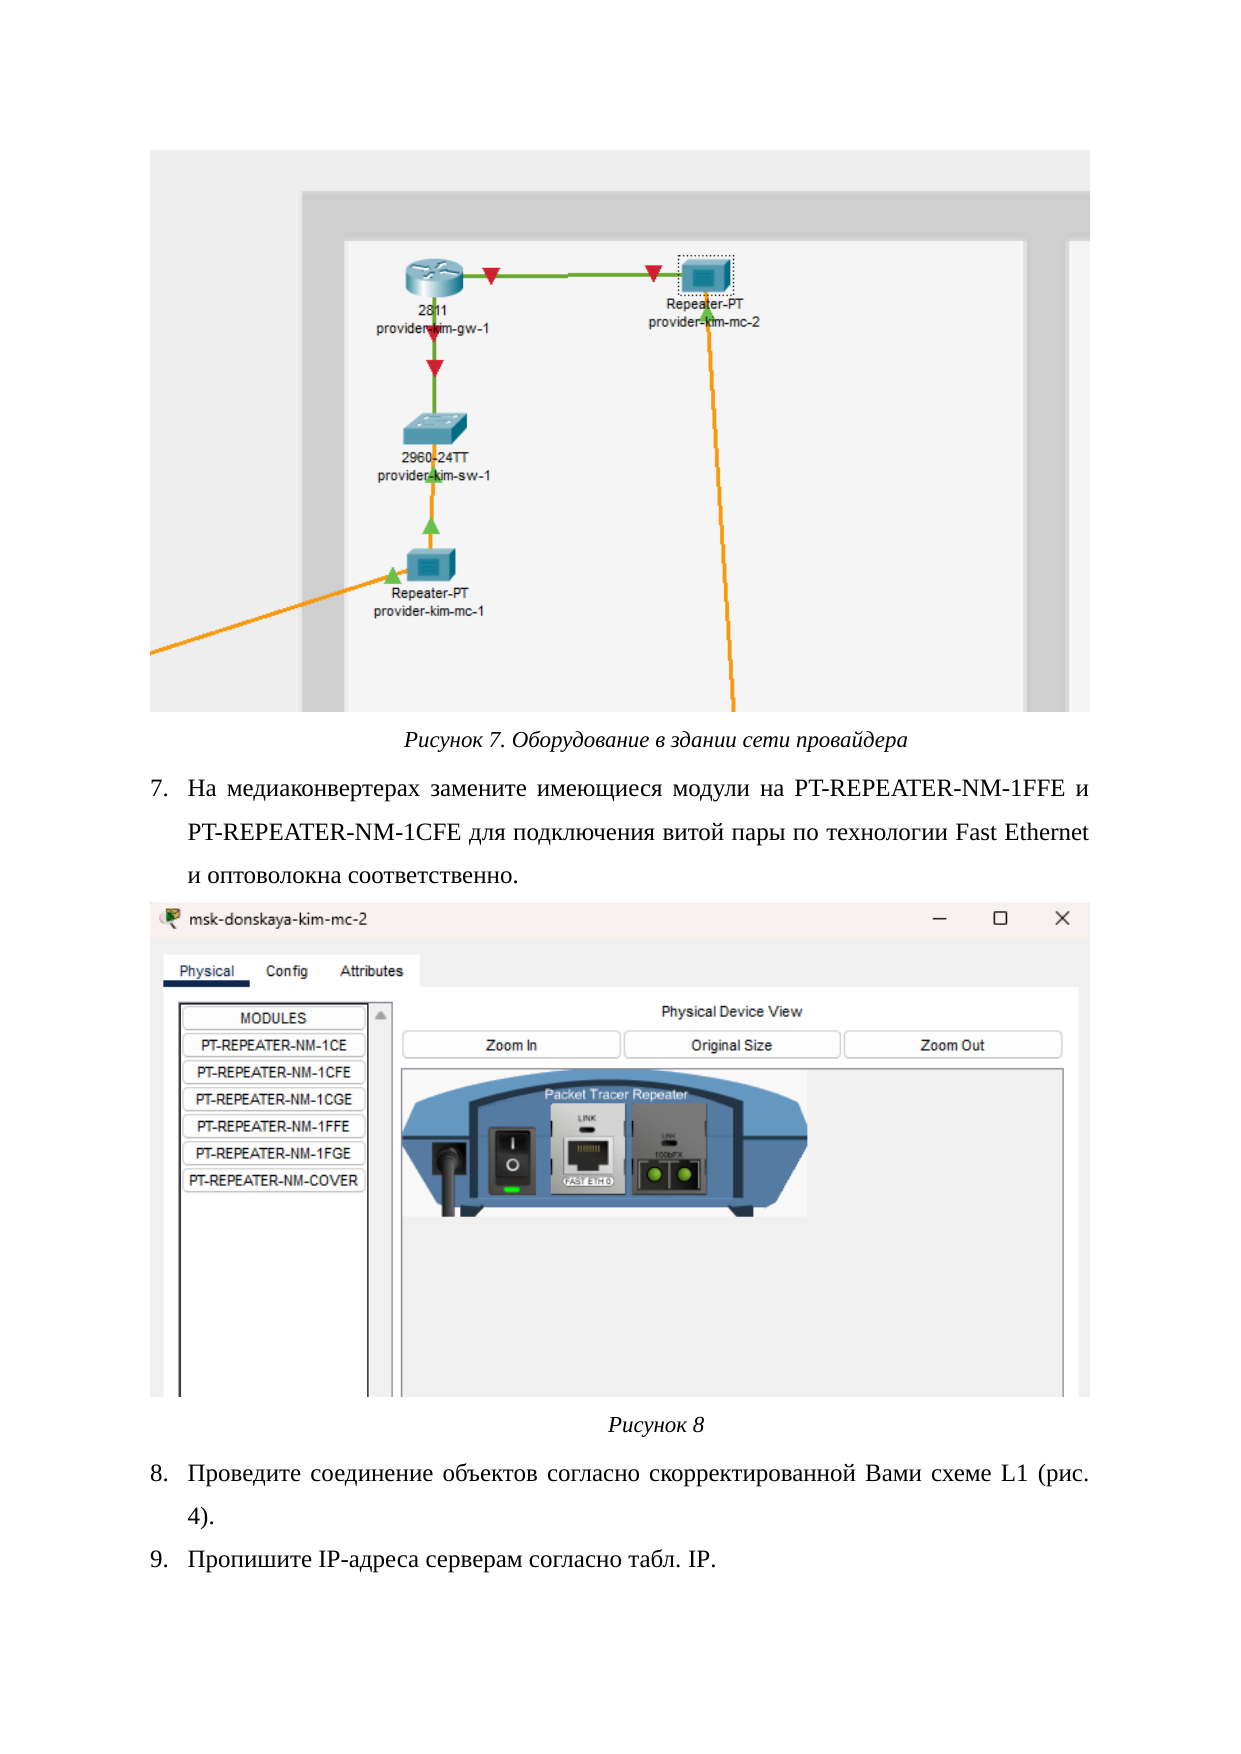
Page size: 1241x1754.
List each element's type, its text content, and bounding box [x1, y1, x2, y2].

list На медиаконвертерах замените имеющиеся модули на PT-REPEATER-NM-1FFE и PT-REPEATER-NM-1CFE для подключения витой пары по технологии Fast Ethernet и оптоволокна соответственно. [150, 773, 1090, 888]
picture [150, 150, 1091, 712]
list Проведите соединение объектов согласно скорректированной Вами схеме L1 (рис. 4). [150, 1458, 1090, 1530]
list Пропишите IP-адреса серверам согласно табл. IP. [150, 1544, 1090, 1573]
text Рисунок 7. Оборудование в здании сети провайдера [150, 726, 1090, 753]
text Рисунок 8 [150, 1411, 1090, 1437]
picture [150, 902, 1091, 1397]
